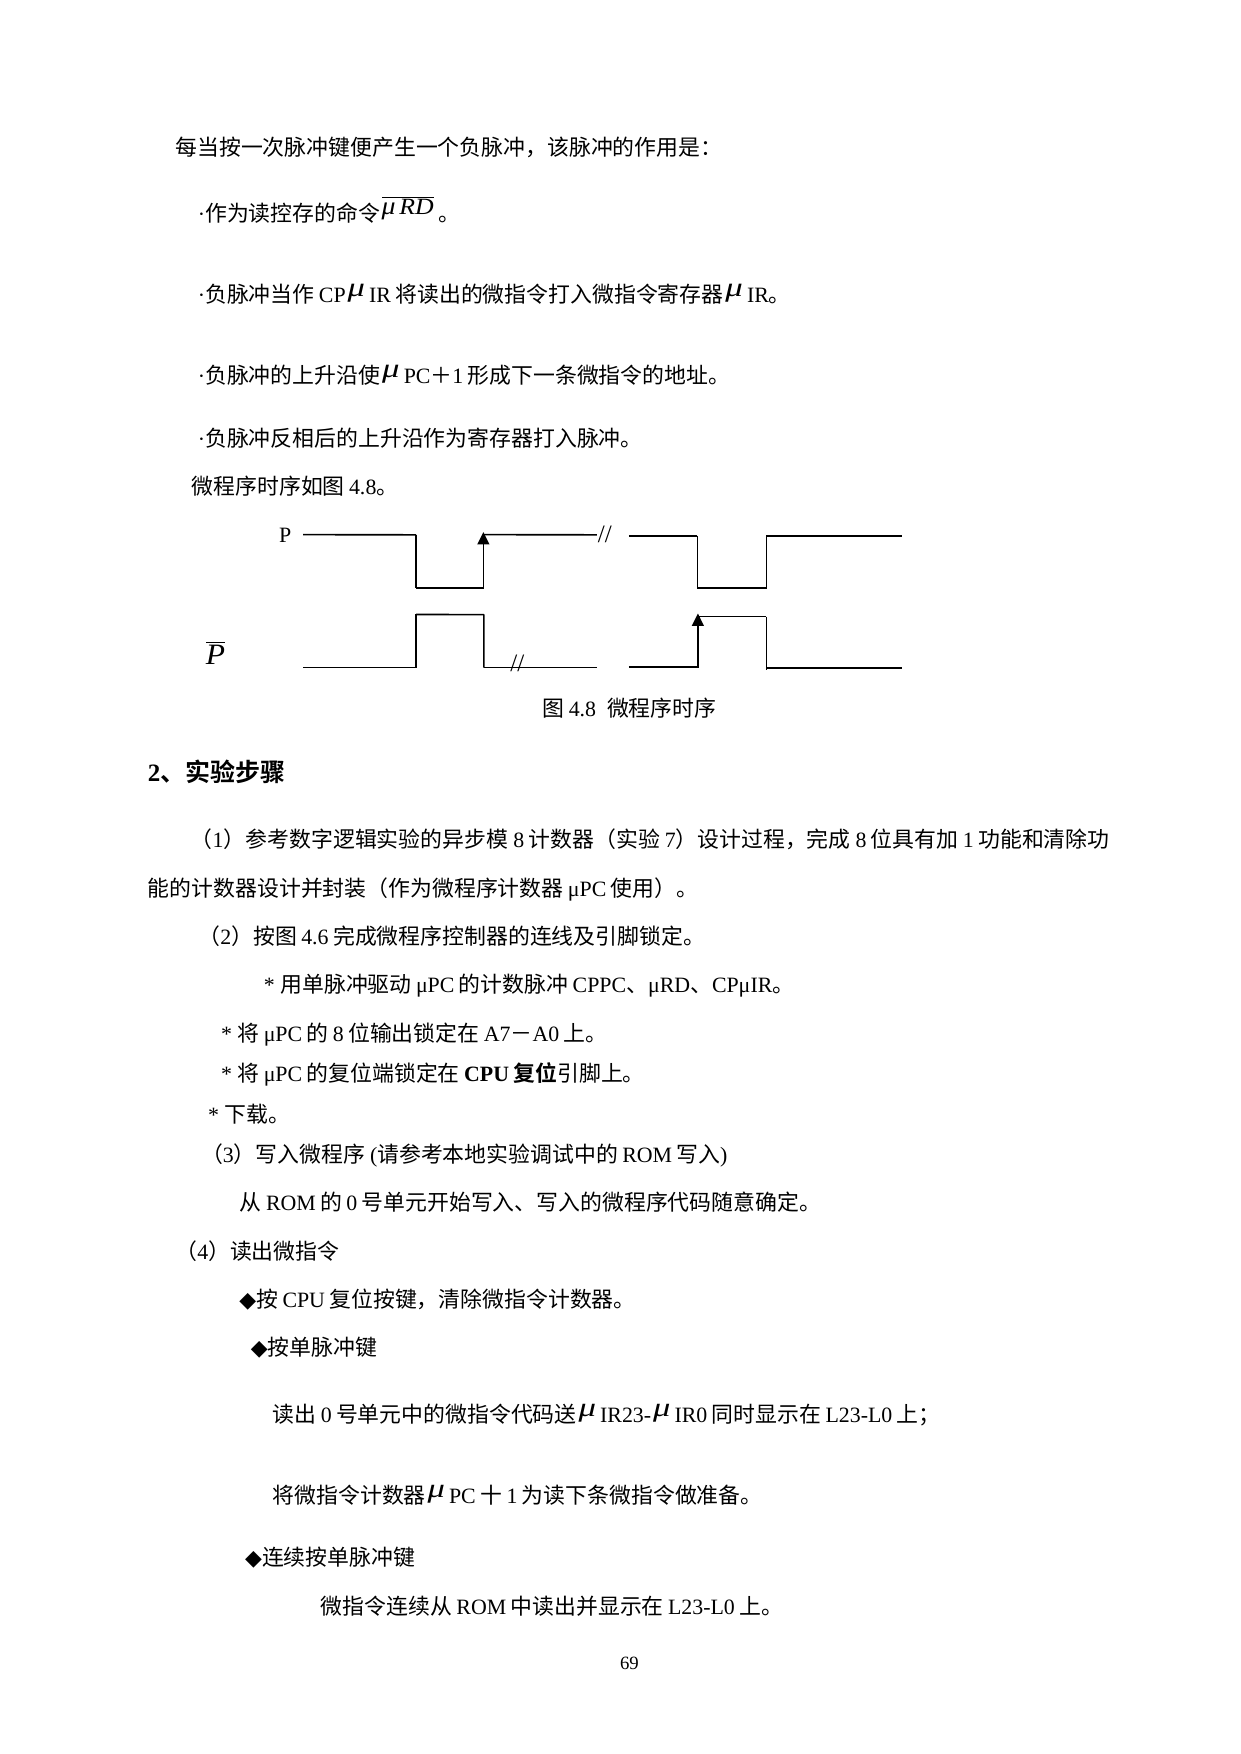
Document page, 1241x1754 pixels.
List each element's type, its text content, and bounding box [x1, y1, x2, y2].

text ◆按CPU复位按键，清除微指令计数器。 [148, 1282, 1110, 1314]
text 微程序时序如图4.8。 [148, 469, 1110, 501]
text // [148, 625, 1110, 690]
text 2、实验步骤 [148, 738, 1110, 803]
text * 将μPC的复位端锁定在CPU复位引脚上。 [177, 1056, 1110, 1088]
text P // [148, 517, 1110, 549]
text 将微指令计数器PC十1为读下条微指令做准备。 [148, 1459, 1110, 1524]
text * 将μPC的8位输出锁定在A7－A0上。 [177, 1015, 1110, 1048]
text 从ROM的0号单元开始写入、写入的微程序代码随意确定。 [148, 1185, 1110, 1217]
text ·负脉冲的上升沿使PC＋1形成下一条微指令的地址。 [148, 339, 1110, 404]
text ◆连续按单脉冲键 [148, 1540, 1110, 1572]
text 读出0号单元中的微指令代码送IR23-IR0同时显示在L23-L0上； [148, 1378, 1110, 1443]
text 图 4.8 微程序时序 [148, 690, 1110, 723]
text 每当按一次脉冲键便产生一个负脉冲，该脉冲的作用是： [148, 129, 1110, 162]
text （3）写入微程序 (请参考本地实验调试中的ROM写入) [148, 1137, 1110, 1169]
text ◆按单脉冲键 [148, 1330, 1110, 1362]
text ·作为读控存的命令。 [148, 178, 1110, 243]
text 微指令连续从ROM中读出并显示在L23-L0上。 [148, 1588, 1110, 1621]
text （1）参考数字逻辑实验的异步模8计数器（实验7）设计过程，完成8位具有加1功能和清除功能的计数器设计并封装（作为微程序计数器μPC使用）。 [148, 822, 1110, 903]
text （4）读出微指令 [148, 1233, 1110, 1266]
text ·负脉冲当作CPIR将读出的微指令打入微指令寄存器IR。 [148, 259, 1110, 324]
text ·负脉冲反相后的上升沿作为寄存器打入脉冲。 [148, 420, 1110, 453]
text * 下载。 [148, 1096, 1110, 1129]
text （2）按图4.6完成微程序控制器的连线及引脚锁定。 [148, 919, 1110, 951]
text * 用单脉冲驱动μPC的计数脉冲CPPC、μRD、CPμIR。 [148, 967, 1110, 999]
